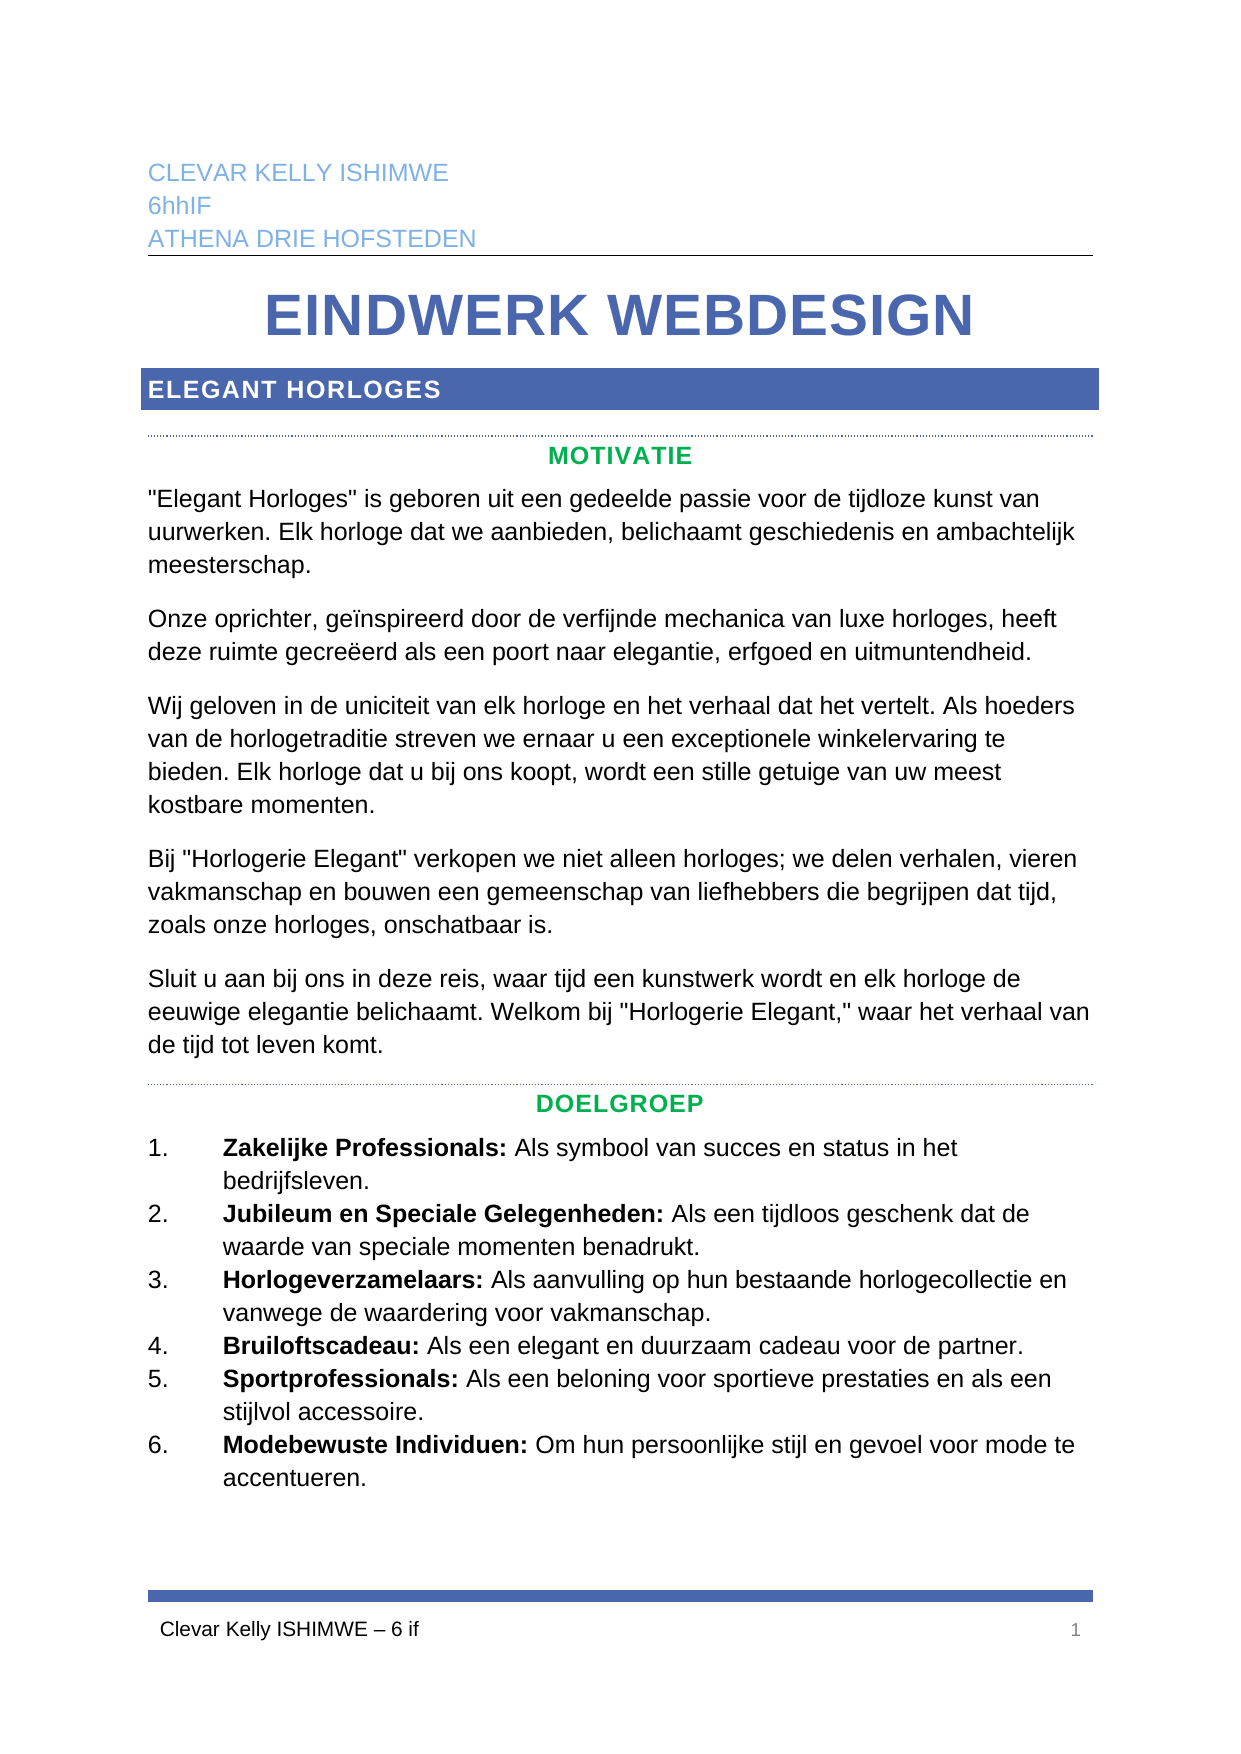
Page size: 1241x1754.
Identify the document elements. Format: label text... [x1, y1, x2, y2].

list Horlogeverzamelaars: Als aanvulling op hun bestaande horlogecollectie en vanwege de waardering voor vakmanschap. [148, 1265, 1093, 1327]
text Sluit u aan bij ons in deze reis, waar tijd een kunstwerk wordt en elk horloge de eeuwige elegantie belichaamt. Welkom bij "Horlogerie Elegant," waar het verhaal van de tijd tot leven komt. [148, 964, 1093, 1058]
text 6hhIF [148, 191, 1093, 220]
text ATHENA DRIE HOFSTEDEN [148, 224, 1093, 255]
list Modebewuste Individuen: Om hun persoonlijke stijl en gevoel voor mode te accentueren. [148, 1430, 1093, 1492]
list Bruiloftscadeau: Als een elegant en duurzaam cadeau voor de partner. [148, 1331, 1093, 1359]
list Sportprofessionals: Als een beloning voor sportieve prestaties en als een stijlvol accessoire. [148, 1364, 1093, 1426]
subtitle DOELGROEP [148, 1083, 1093, 1118]
subtitle MOTIVATIE [148, 435, 1093, 469]
subtitle Elegant Horloges [148, 375, 1093, 403]
text Bij "Horlogerie Elegant" verkopen we niet alleen horloges; we delen verhalen, vieren vakmanschap en bouwen een gemeenschap van liefhebbers die begrijpen dat tijd, zoals onze horloges, onschatbaar is. [148, 844, 1093, 938]
text Onze oprichter, geïnspireerd door de verfijnde mechanica van luxe horloges, heeft deze ruimte gecreëerd als een poort naar elegantie, erfgoed en uitmuntendheid. [148, 604, 1093, 666]
list Jubileum en Speciale Gelegenheden: Als een tijdloos geschenk dat de waarde van speciale momenten benadrukt. [148, 1199, 1093, 1261]
text CLEVAR KELLY ISHIMWE [148, 158, 1093, 187]
title EINDWERK WEBDESIGN [148, 281, 1093, 348]
text "Elegant Horloges" is geboren uit een gedeelde passie voor de tijdloze kunst van uurwerken. Elk horloge dat we aanbieden, belichaamt geschiedenis en ambachtelijk meesterschap. [148, 484, 1093, 579]
text Wij geloven in de uniciteit van elk horloge en het verhaal dat het vertelt. Als hoeders van de horlogetraditie streven we ernaar u een exceptionele winkelervaring te bieden. Elk horloge dat u bij ons koopt, wordt een stille getuige van uw meest kostbare momenten. [148, 691, 1093, 819]
list Zakelijke Professionals: Als symbool van succes en status in het bedrijfsleven. [148, 1133, 1093, 1194]
